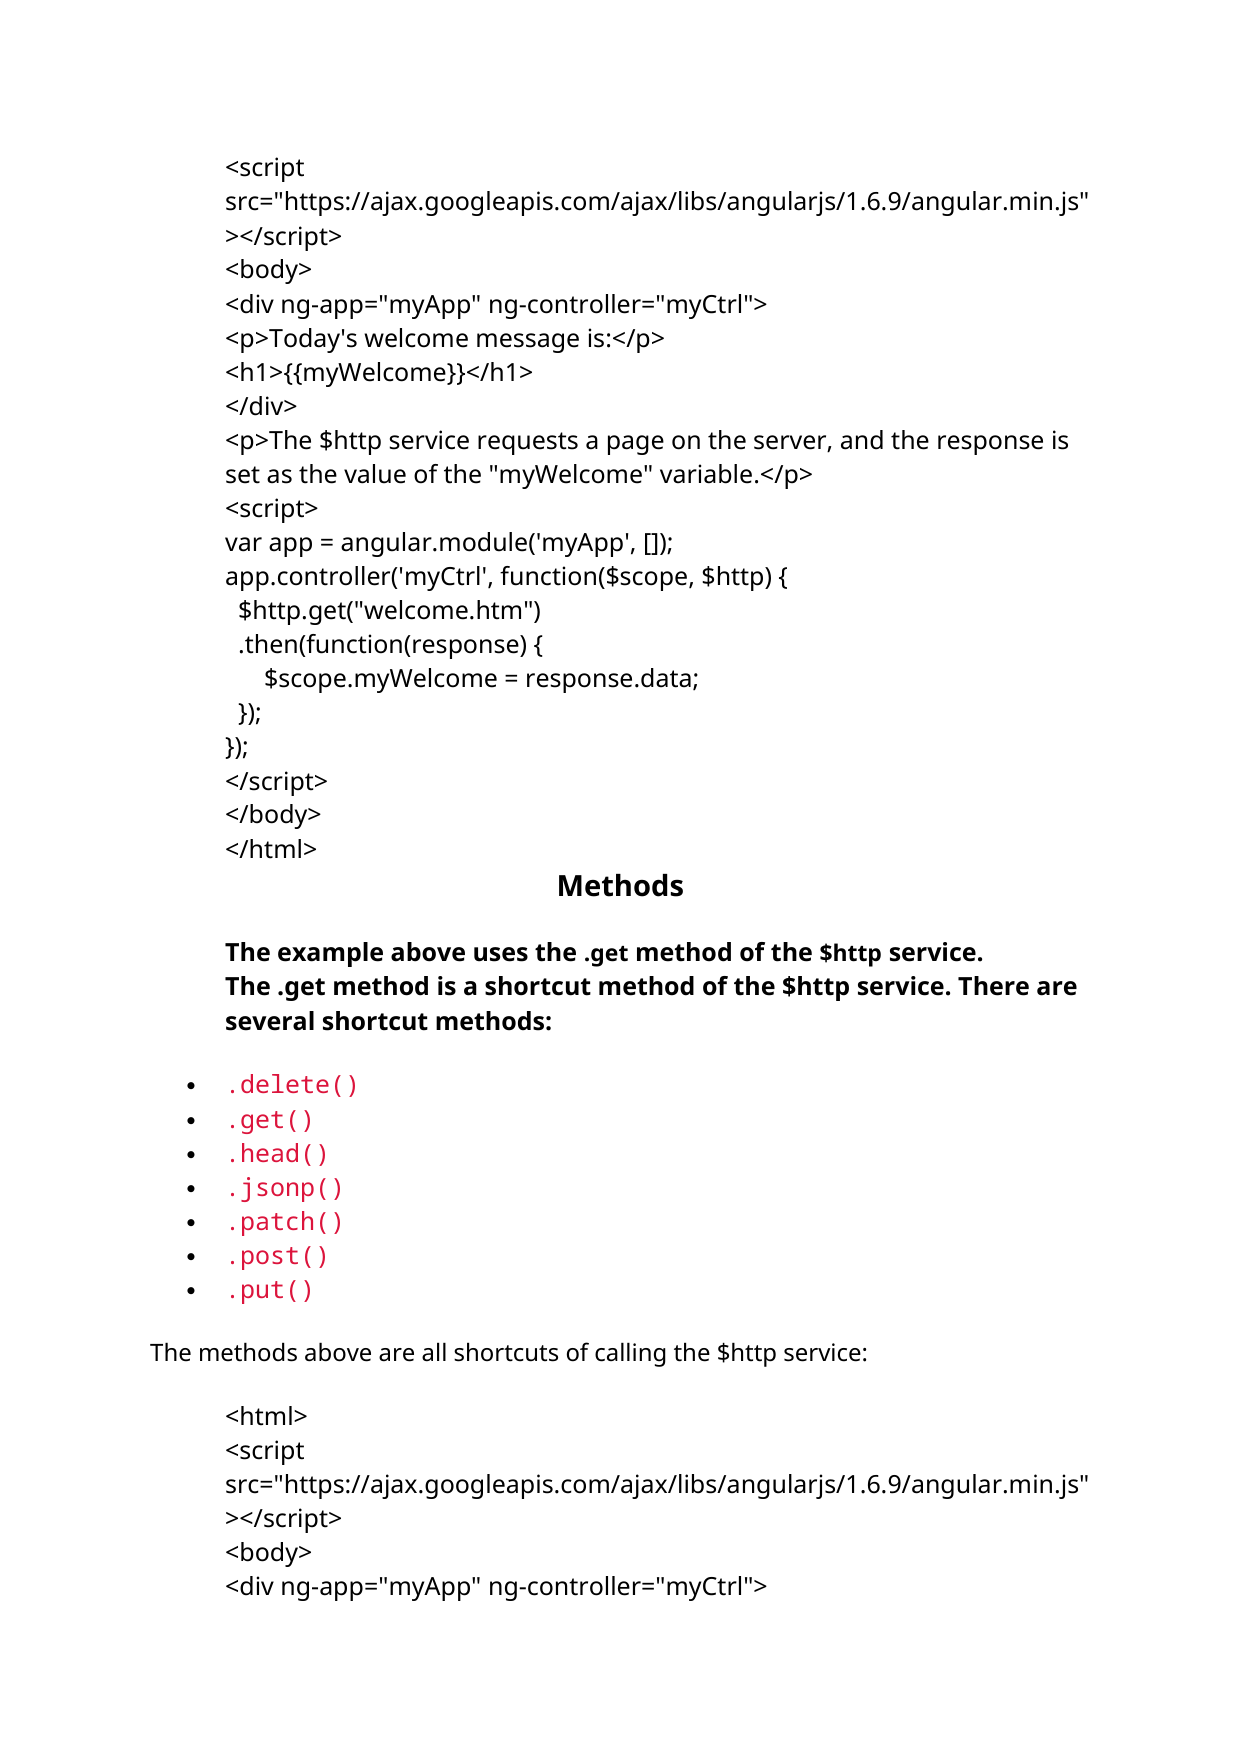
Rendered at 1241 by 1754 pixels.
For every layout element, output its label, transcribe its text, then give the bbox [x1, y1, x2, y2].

list </script> [225, 763, 1090, 797]
list .jsonp() [187, 1169, 1090, 1203]
list The example above uses the .get method of the $http service. [225, 935, 1090, 969]
list .delete() [187, 1067, 1090, 1101]
list .get() [187, 1101, 1090, 1135]
list <script> [225, 491, 1090, 525]
list $http.get("welcome.htm") [225, 593, 1090, 627]
list <body> [225, 252, 1090, 286]
list <div ng-app="myApp" ng-controller="myCtrl"> [225, 286, 1090, 320]
list <script src="https://ajax.googleapis.com/ajax/libs/angularjs/1.6.9/angular.min.js"></script> [225, 1432, 1090, 1534]
list <script src="https://ajax.googleapis.com/ajax/libs/angularjs/1.6.9/angular.min.js"></script> [225, 150, 1090, 252]
list <body> [225, 1534, 1090, 1568]
list .put() [187, 1272, 1090, 1306]
list The .get method is a shortcut method of the $http service. There are several shortcut methods: [225, 969, 1090, 1037]
list </html> [225, 831, 1090, 865]
text The methods above are all shortcuts of calling the $http service: [150, 1336, 1090, 1368]
list var app = angular.module('myApp', []); [225, 525, 1090, 559]
list app.controller('myCtrl', function($scope, $http) { [225, 559, 1090, 593]
list <p>The $http service requests a page on the server, and the response is set as the value of the "myWelcome" variable.</p> [225, 422, 1090, 491]
list }); [225, 729, 1090, 763]
list .head() [187, 1135, 1090, 1169]
list <div ng-app="myApp" ng-controller="myCtrl"> [225, 1568, 1090, 1603]
list <html> [225, 1398, 1090, 1432]
list .post() [187, 1237, 1090, 1272]
list $scope.myWelcome = response.data; [225, 661, 1090, 695]
list .patch() [187, 1203, 1090, 1237]
list <p>Today's welcome message is:</p> [225, 320, 1090, 354]
list .then(function(response) { [225, 627, 1090, 661]
text Methods [150, 865, 1090, 905]
list </body> [225, 797, 1090, 831]
list }); [225, 695, 1090, 729]
list <h1>{{myWelcome}}</h1> [225, 354, 1090, 388]
list </div> [225, 388, 1090, 422]
